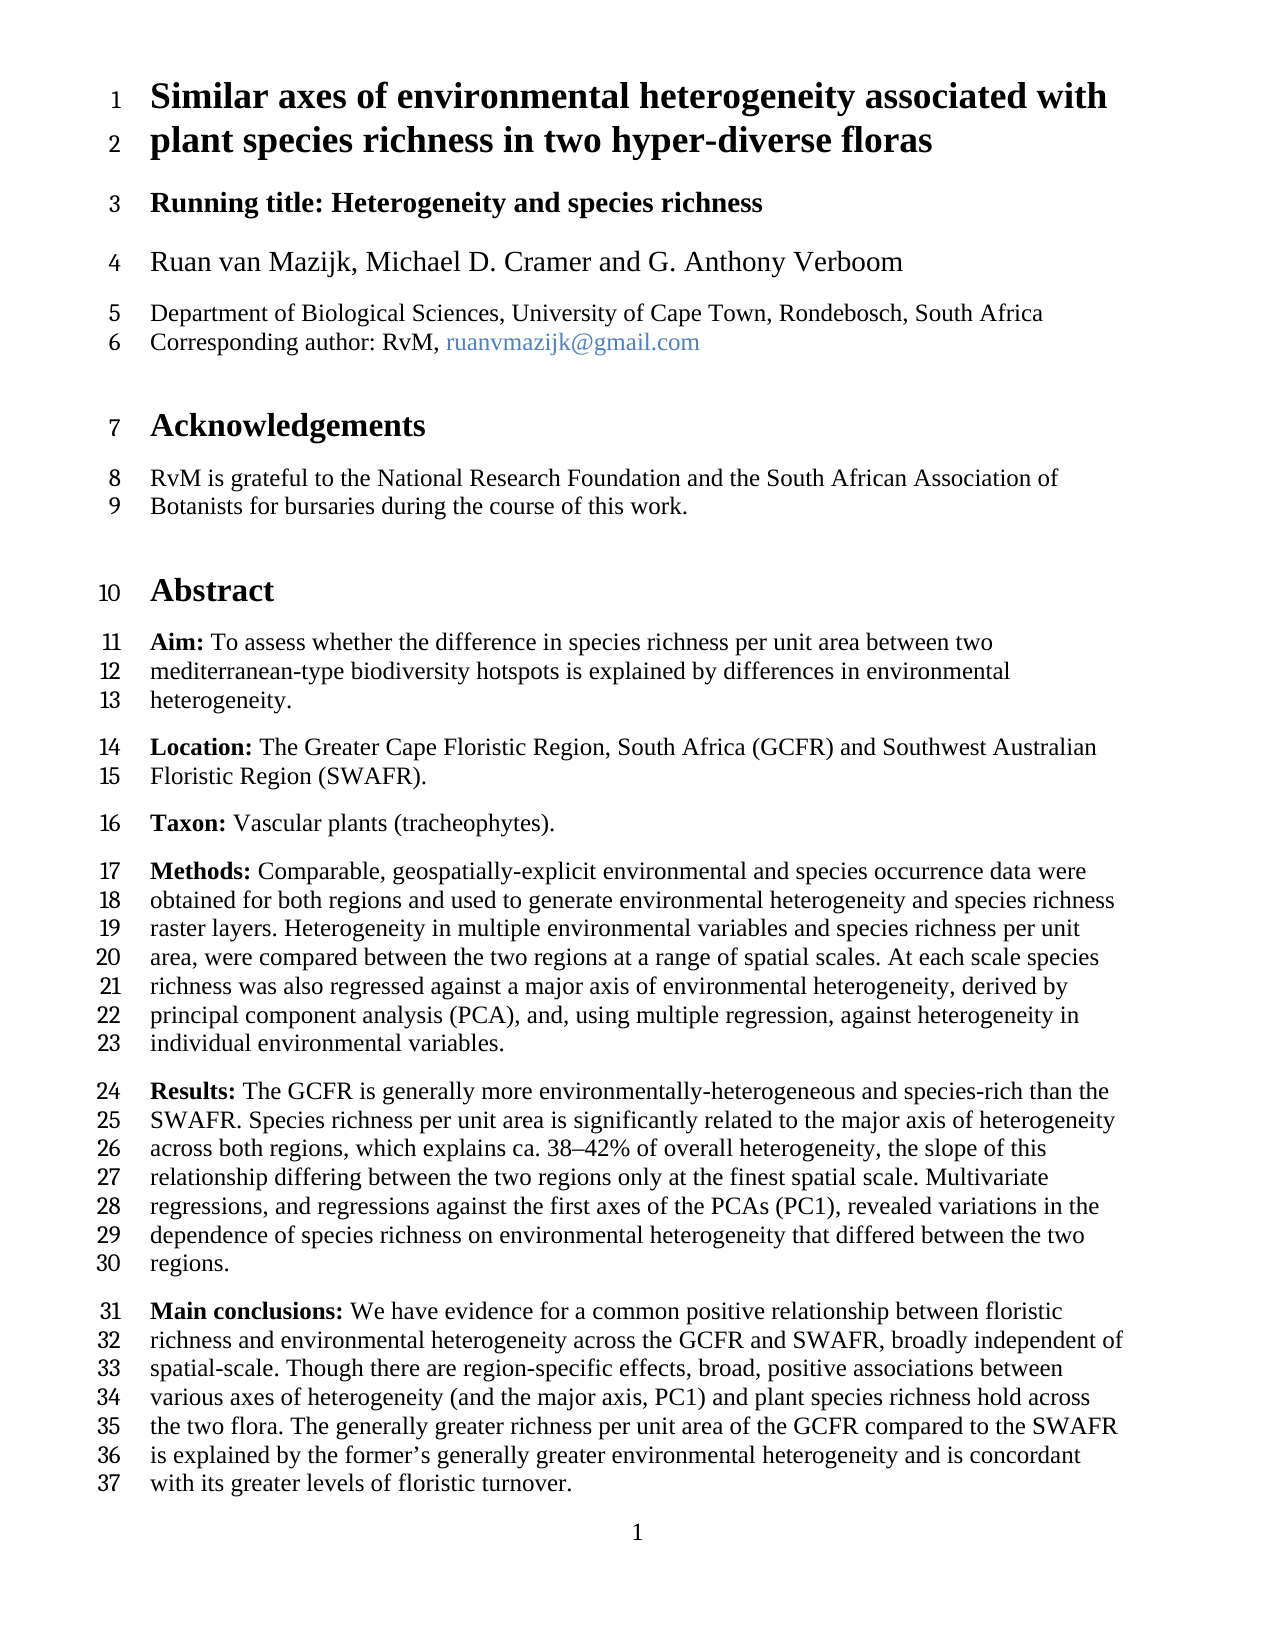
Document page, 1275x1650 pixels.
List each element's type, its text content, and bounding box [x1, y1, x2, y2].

subtitle Abstract [150, 570, 1125, 608]
subtitle Running title: Heterogeneity and species richness [150, 185, 1125, 219]
subtitle Acknowledgements [150, 406, 1125, 444]
text Methods: Comparable, geospatially-explicit environmental and species occurrence data were obtained for both regions and used to generate environmental heterogeneity and species richness raster layers. Heterogeneity in multiple environmental variables and species richness per unit area, were compared between the two regions at a range of spatial scales. At each scale species richness was also regressed against a major axis of environmental heterogeneity, derived by principal component analysis (PCA), and, using multiple regression, against heterogeneity in individual environmental variables. [150, 856, 1125, 1057]
text Ruan van Mazijk, Michael D. Cramer and G. Anthony Verboom [150, 244, 1125, 277]
text Main conclusions: We have evidence for a common positive relationship between floristic richness and environmental heterogeneity across the GCFR and SWAFR, broadly independent of spatial-scale. Though there are region-specific effects, broad, positive associations between various axes of heterogeneity (and the major axis, PC1) and plant species richness hold across the two flora. The generally greater richness per unit area of the GCFR compared to the SWAFR is explained by the former’s generally greater environmental heterogeneity and is concordant with its greater levels of floristic turnover. [150, 1296, 1125, 1497]
text Taxon: Vascular plants (tracheophytes). [150, 808, 1125, 837]
text Corresponding author: RvM, ruanvmazijk@gmail.com [150, 327, 1125, 356]
title Similar axes of environmental heterogeneity associated with plant species richness in two hyper-diverse floras [150, 74, 1125, 160]
text Department of Biological Sciences, University of Cape Town, Rondebosch, South Africa [150, 298, 1125, 327]
text Aim: To assess whether the difference in species richness per unit area between two mediterranean-type biodiversity hotspots is explained by differences in environmental heterogeneity. [150, 627, 1125, 713]
text Results: The GCFR is generally more environmentally-heterogeneous and species-rich than the SWAFR. Species richness per unit area is significantly related to the major axis of heterogeneity across both regions, which explains ca. 38–42% of overall heterogeneity, the slope of this relationship differing between the two regions only at the finest spatial scale. Multivariate regressions, and regressions against the first axes of the PCAs (PC1), revealed variations in the dependence of species richness on environmental heterogeneity that differed between the two regions. [150, 1076, 1125, 1277]
text Location: The Greater Cape Floristic Region, South Africa (GCFR) and Southwest Australian Floristic Region (SWAFR). [150, 732, 1125, 790]
text RvM is grateful to the National Research Foundation and the South African Association of Botanists for bursaries during the course of this work. [150, 463, 1125, 520]
